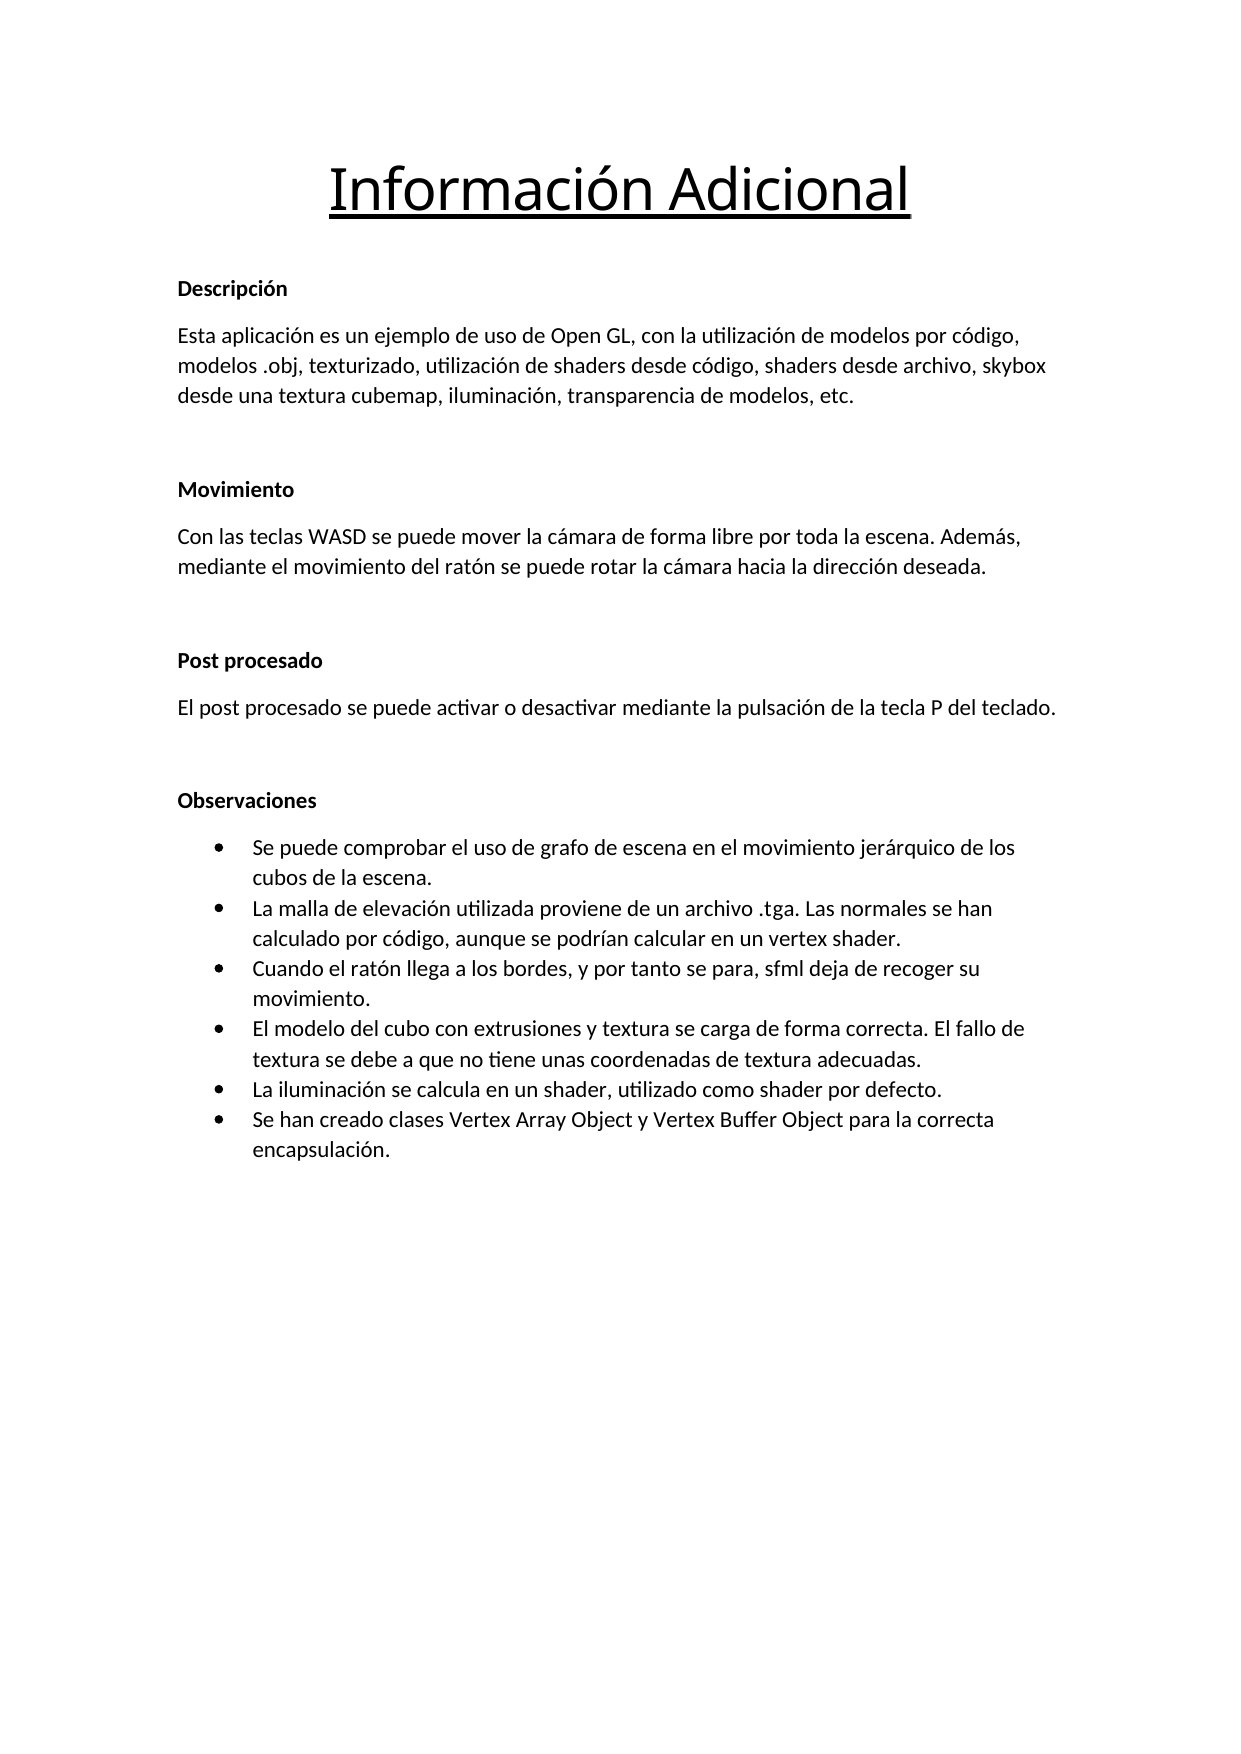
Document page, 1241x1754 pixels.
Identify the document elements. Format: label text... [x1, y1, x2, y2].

text Descripción [177, 274, 1063, 302]
text Esta aplicación es un ejemplo de uso de Open GL, con la utilización de modelos por código, modelos .obj, texturizado, utilización de shaders desde código, shaders desde archivo, skybox desde una textura cubemap, iluminación, transparencia de modelos, etc. [177, 321, 1063, 409]
list Cuando el ratón llega a los bordes, y por tanto se para, sfml deja de recoger su movimiento. [215, 954, 1063, 1012]
text El post procesado se puede activar o desactivar mediante la pulsación de la tecla P del teclado. [177, 693, 1063, 721]
list La malla de elevación utilizada proviene de un archivo .tga. Las normales se han calculado por código, aunque se podrían calcular en un vertex shader. [215, 894, 1063, 952]
text Con las teclas WASD se puede mover la cámara de forma libre por toda la escena. Además, mediante el movimiento del ratón se puede rotar la cámara hacia la dirección deseada. [177, 522, 1063, 580]
title Información Adicional [177, 148, 1063, 227]
text Movimiento [177, 475, 1063, 503]
list Se puede comprobar el uso de grafo de escena en el movimiento jerárquico de los cubos de la escena. [215, 833, 1063, 892]
list El modelo del cubo con extrusiones y textura se carga de forma correcta. El fallo de textura se debe a que no tiene unas coordenadas de textura adecuadas. [215, 1014, 1063, 1073]
text Observaciones [177, 786, 1063, 814]
text Post procesado [177, 646, 1063, 674]
list La iluminación se calcula en un shader, utilizado como shader por defecto. [215, 1075, 1063, 1103]
list Se han creado clases Vertex Array Object y Vertex Buffer Object para la correcta encapsulación. [215, 1105, 1063, 1163]
